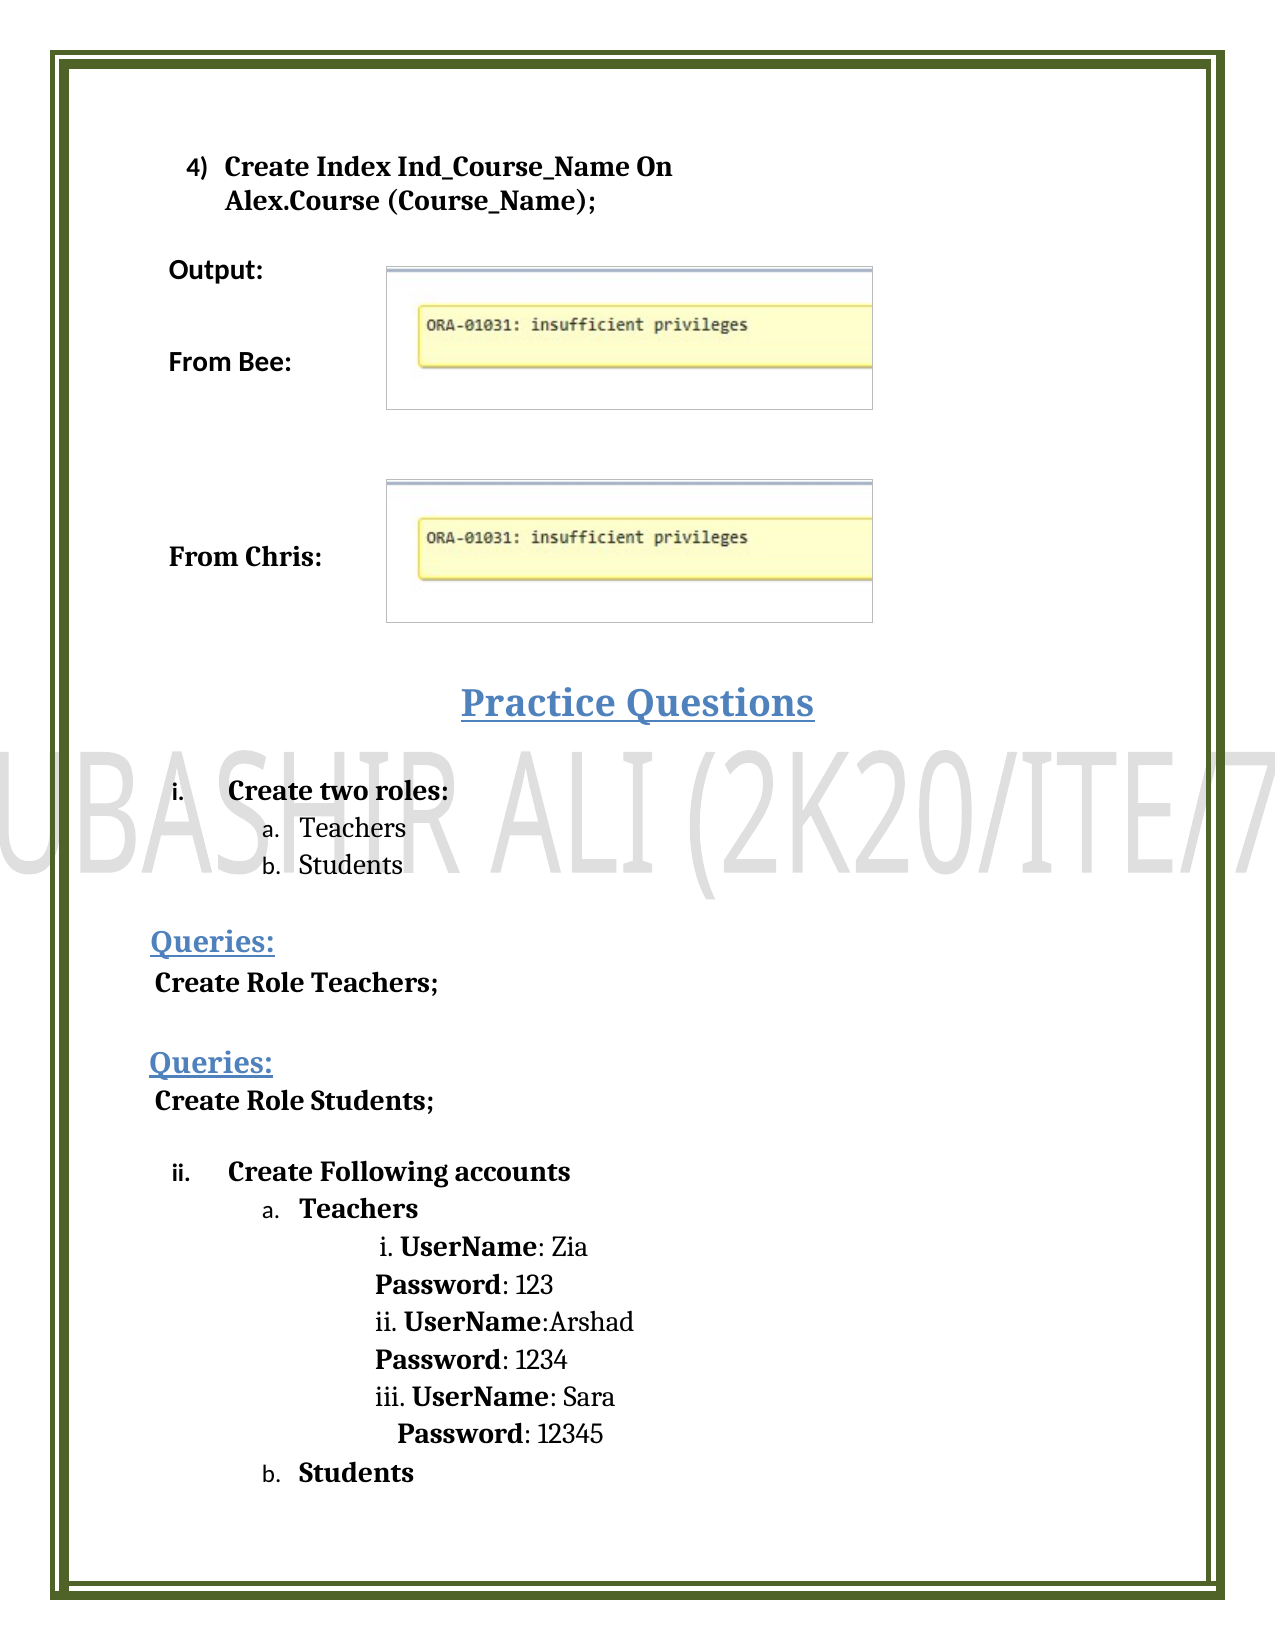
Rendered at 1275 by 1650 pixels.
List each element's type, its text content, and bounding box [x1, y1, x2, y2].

list Students [262, 1456, 1125, 1489]
list Teachers [262, 811, 1125, 844]
text Create Role Students; [148, 1084, 1125, 1117]
list Create Following accounts [172, 1155, 1125, 1189]
text ii. UserName:Arshad [300, 1306, 643, 1339]
text Queries: [148, 1042, 1125, 1082]
text Practice Questions [150, 677, 1125, 728]
text iii. UserName: Sara [333, 1380, 642, 1414]
list Create two roles: [172, 774, 1125, 807]
text Password: 1234 [333, 1343, 642, 1376]
picture [387, 480, 872, 622]
text Queries: [150, 922, 1125, 961]
list UserName: Zia [364, 1230, 960, 1263]
subtitle Create Index Ind_Course_Name On Alex.Course (Course_Name); [186, 150, 710, 218]
text Password: 123 [300, 1268, 643, 1302]
text Create Role Teachers; [148, 966, 1125, 999]
list Students [262, 848, 1125, 882]
picture [387, 267, 872, 409]
text Password: 12345 [150, 1417, 851, 1451]
list Teachers [262, 1192, 1125, 1226]
